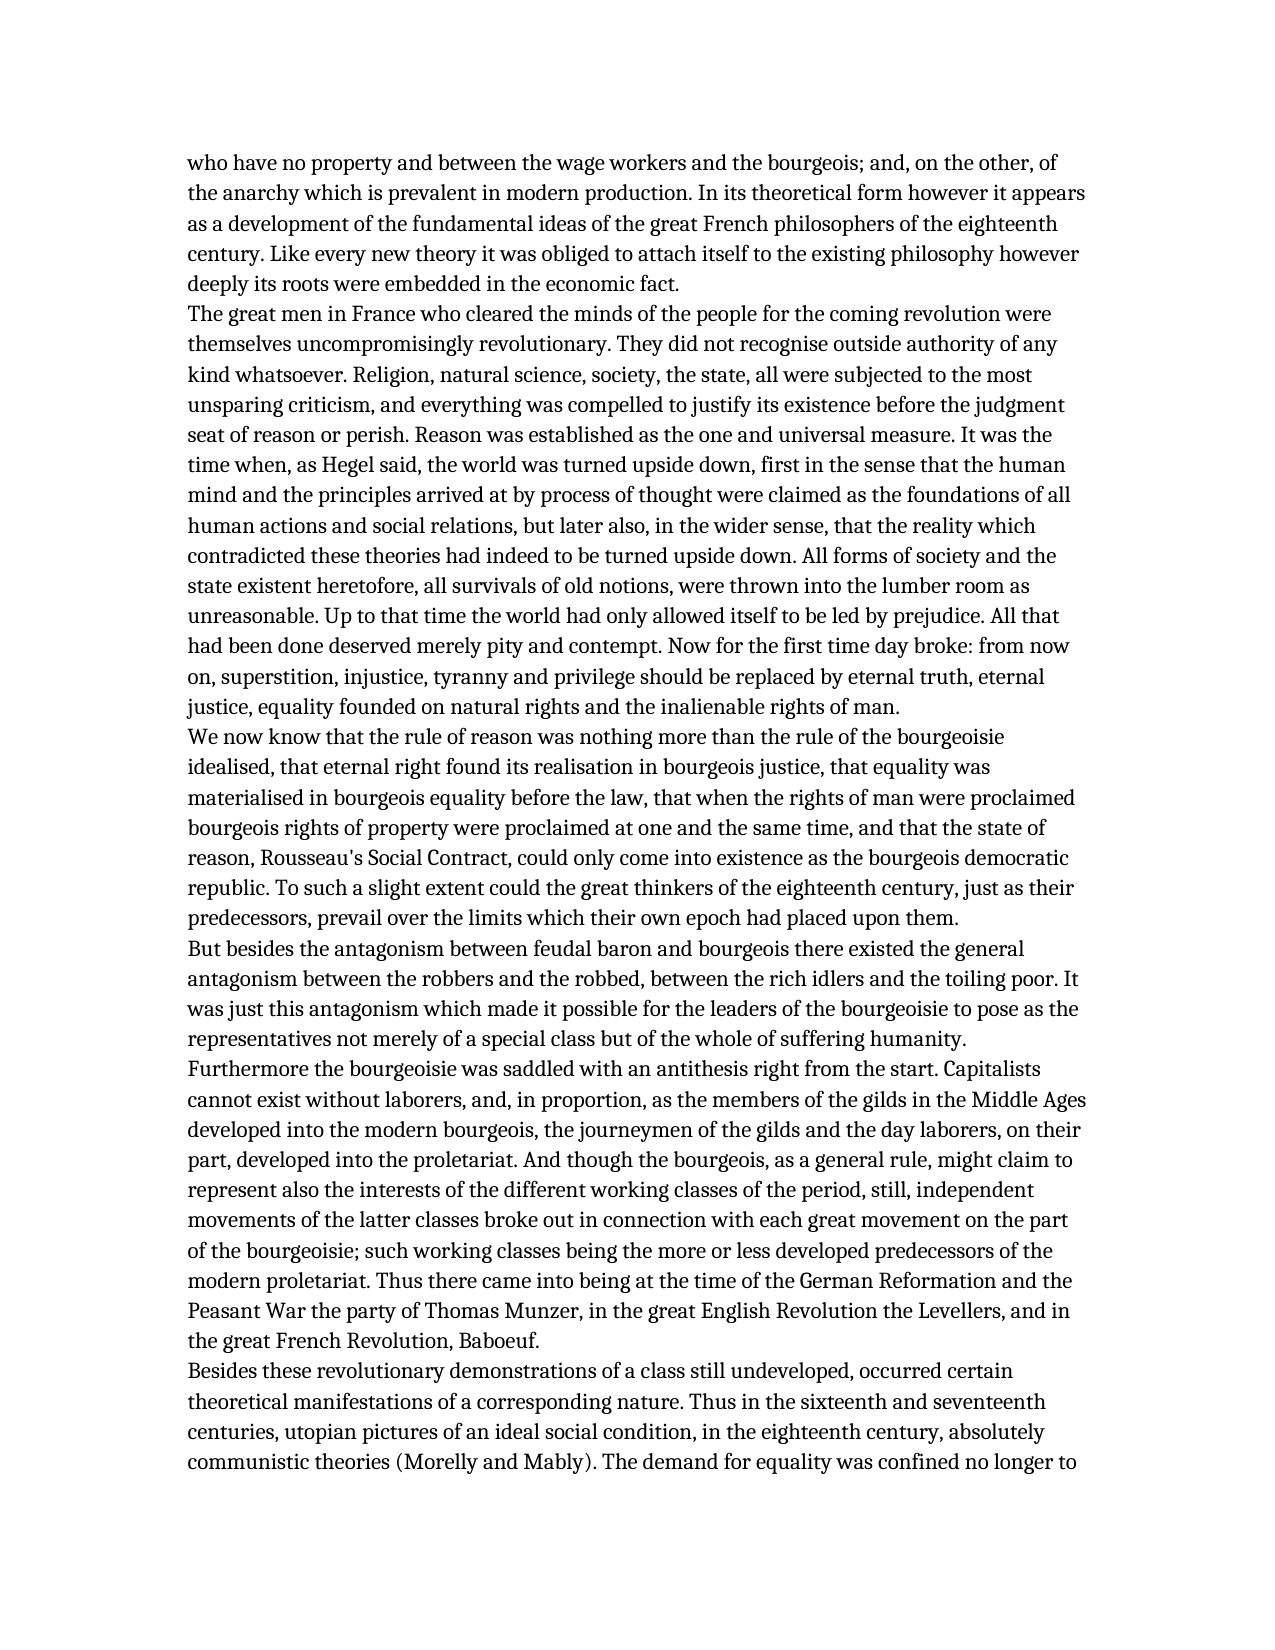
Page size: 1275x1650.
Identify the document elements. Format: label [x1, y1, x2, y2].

text [187, 150, 1087, 1475]
